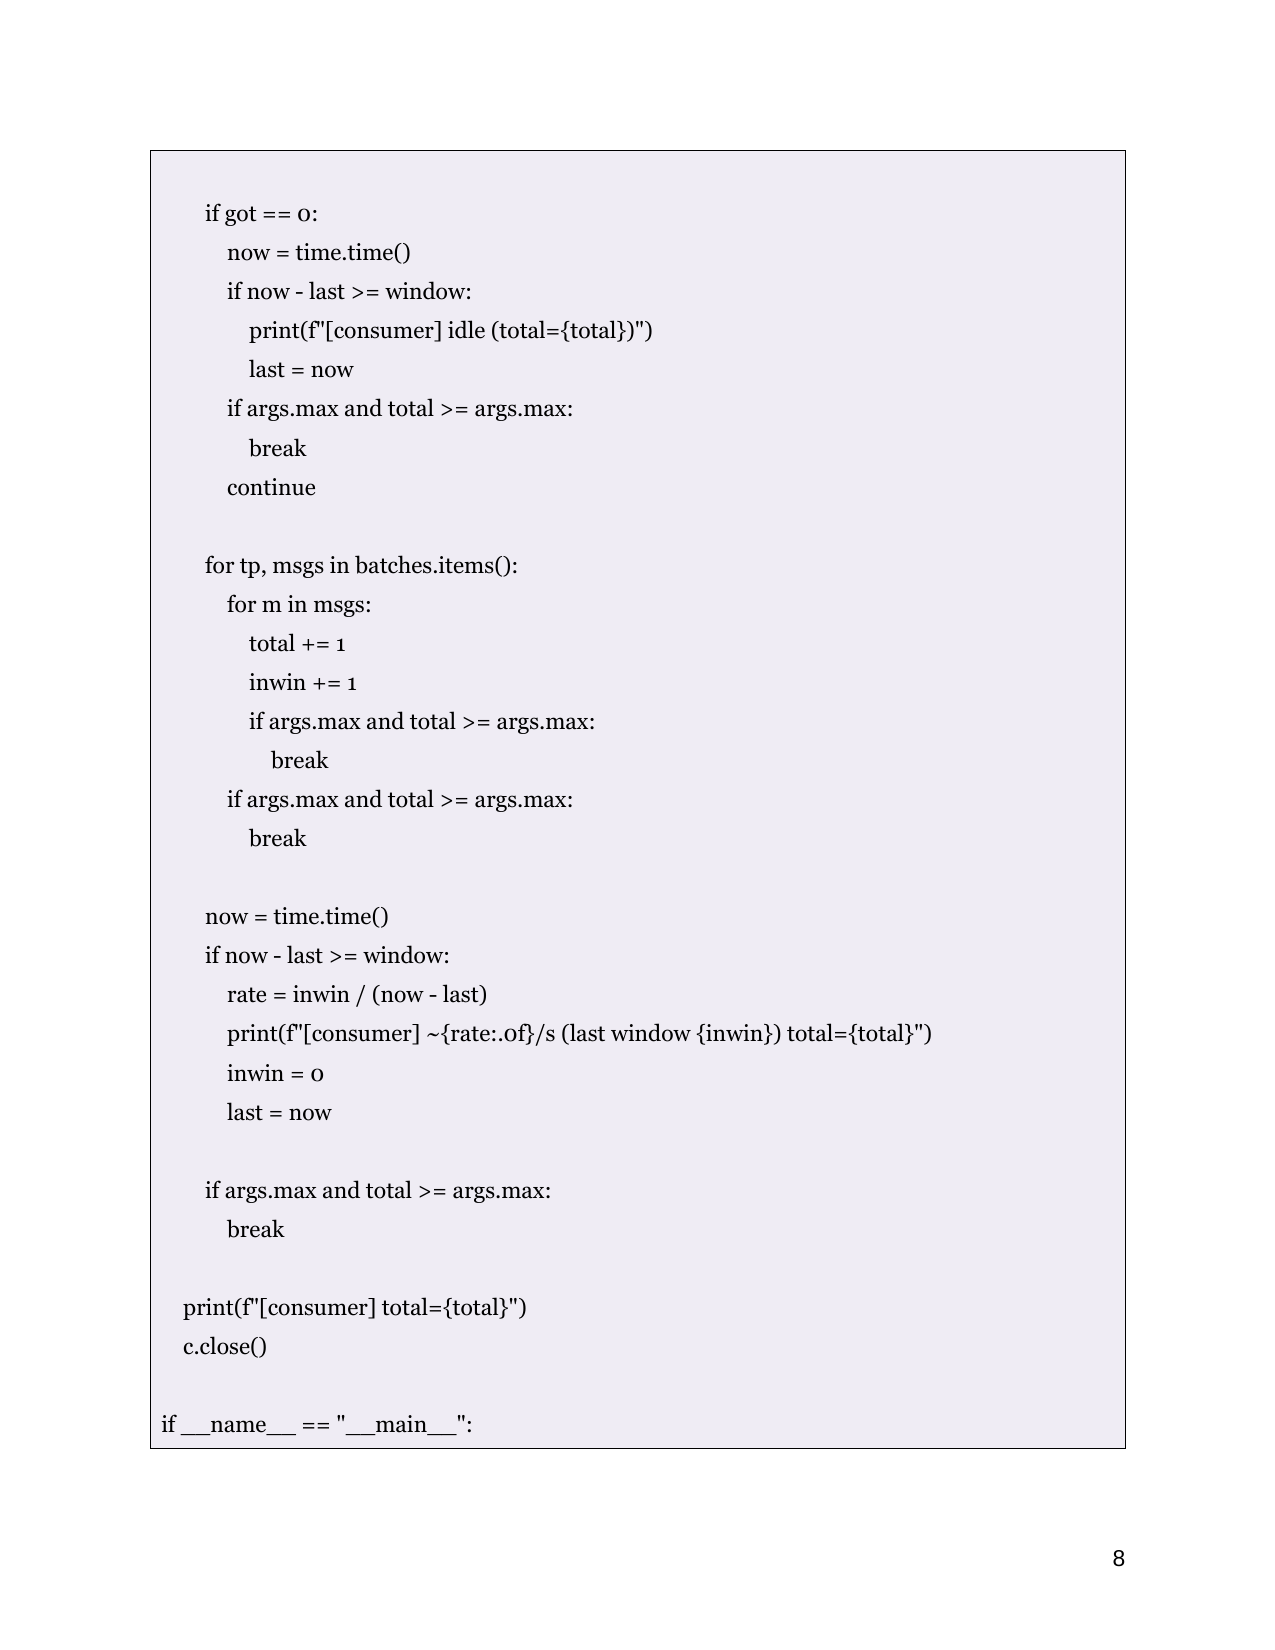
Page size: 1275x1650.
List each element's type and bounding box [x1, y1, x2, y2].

table_header [151, 151, 1125, 1448]
